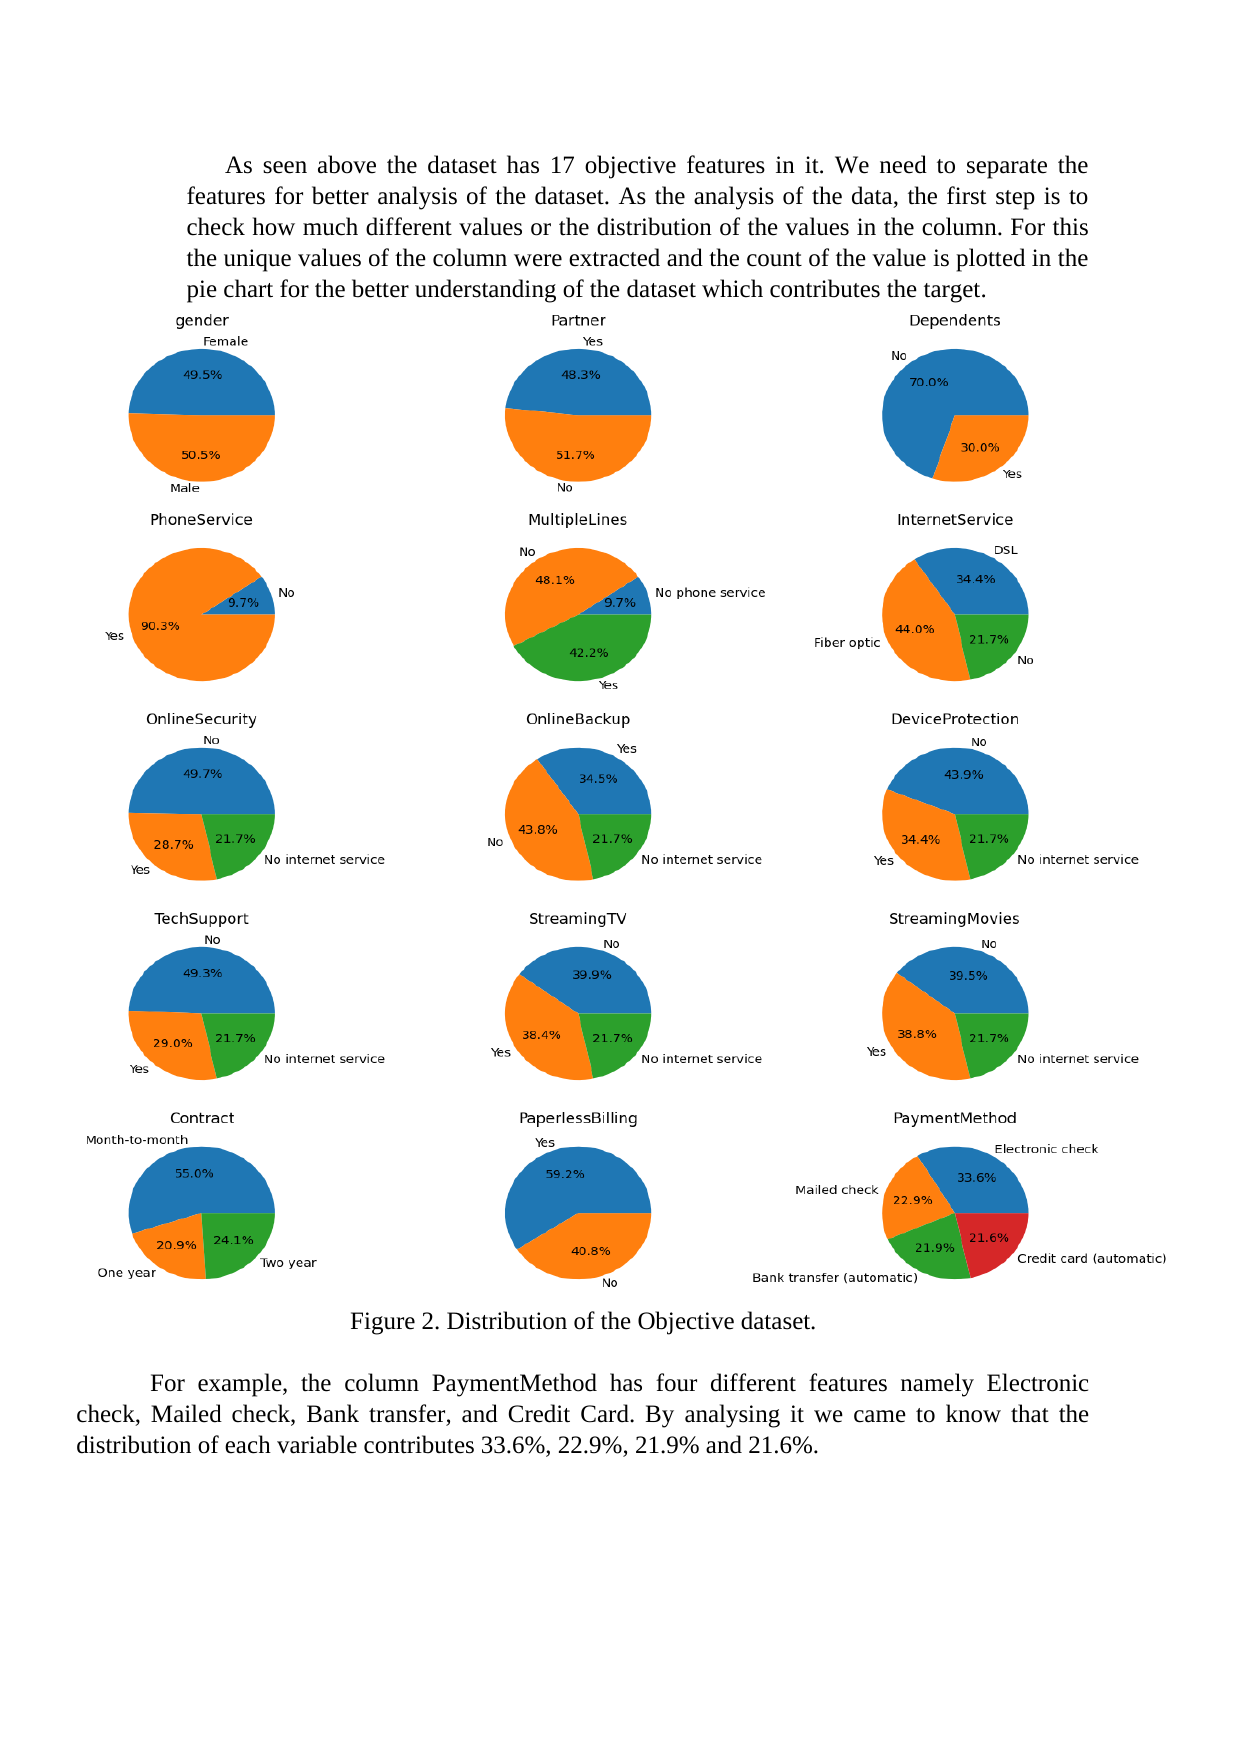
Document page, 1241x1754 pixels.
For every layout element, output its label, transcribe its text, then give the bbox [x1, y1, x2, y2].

text Figure 2. Distribution of the Objective dataset. [76, 1306, 1090, 1335]
text As seen above the dataset has 17 objective features in it. We need to separate the features for better analysis of the dataset. As the analysis of the data, the first step is to check how much different values or the distribution of the values in the column. For this the unique values of the column were extracted and the count of the value is plotted in the pie chart for the better understanding of the dataset which contributes the target. [186, 150, 1090, 303]
picture [76, 305, 1175, 1304]
text For example, the column PaymentMethod has four different features namely Electronic check, Mailed check, Bank transfer, and Credit Card. By analysing it we came to know that the distribution of each variable contributes 33.6%, 22.9%, 21.9% and 21.6%. [76, 1368, 1090, 1459]
